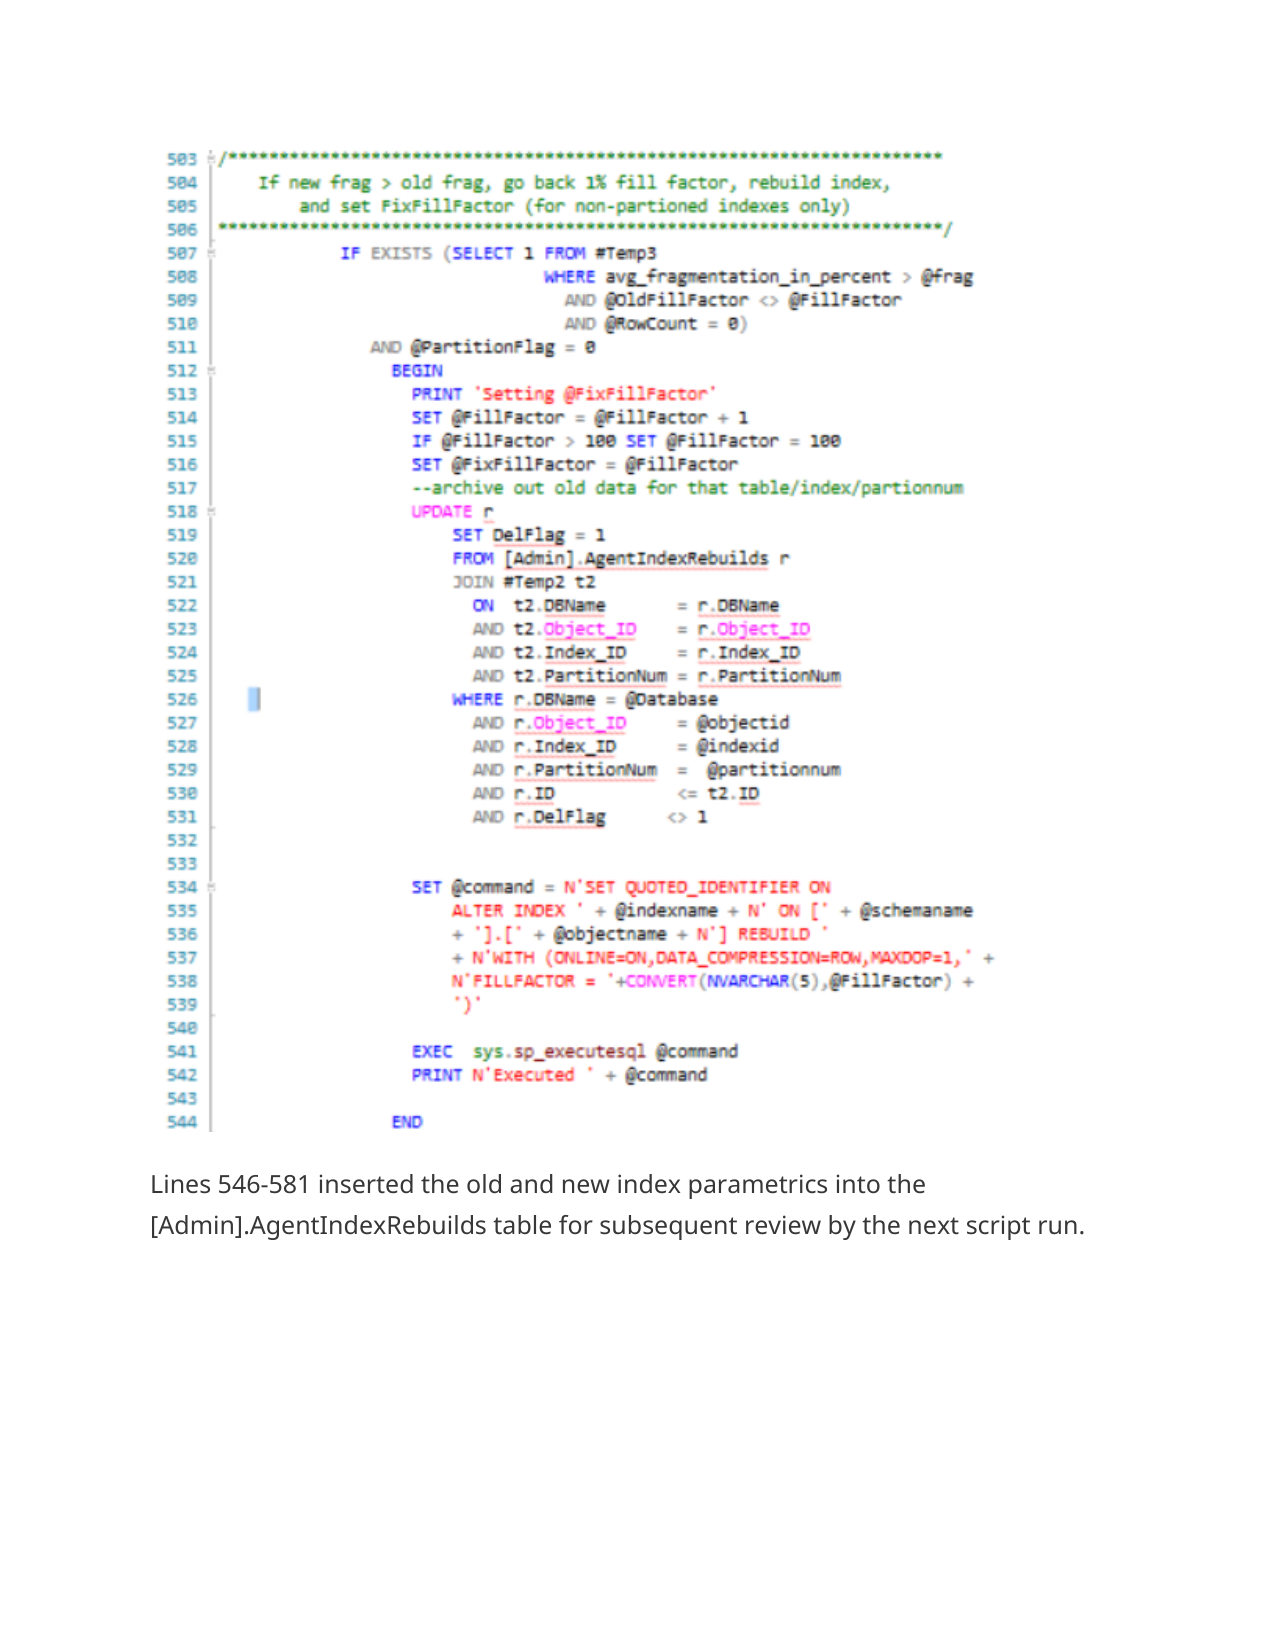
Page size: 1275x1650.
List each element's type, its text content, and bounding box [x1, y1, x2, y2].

text Lines 546-581 inserted the old and new index parametrics into the [Admin].AgentIndexRebuilds table for subsequent review by the next script run. [150, 1160, 1125, 1242]
picture [150, 150, 1025, 1132]
